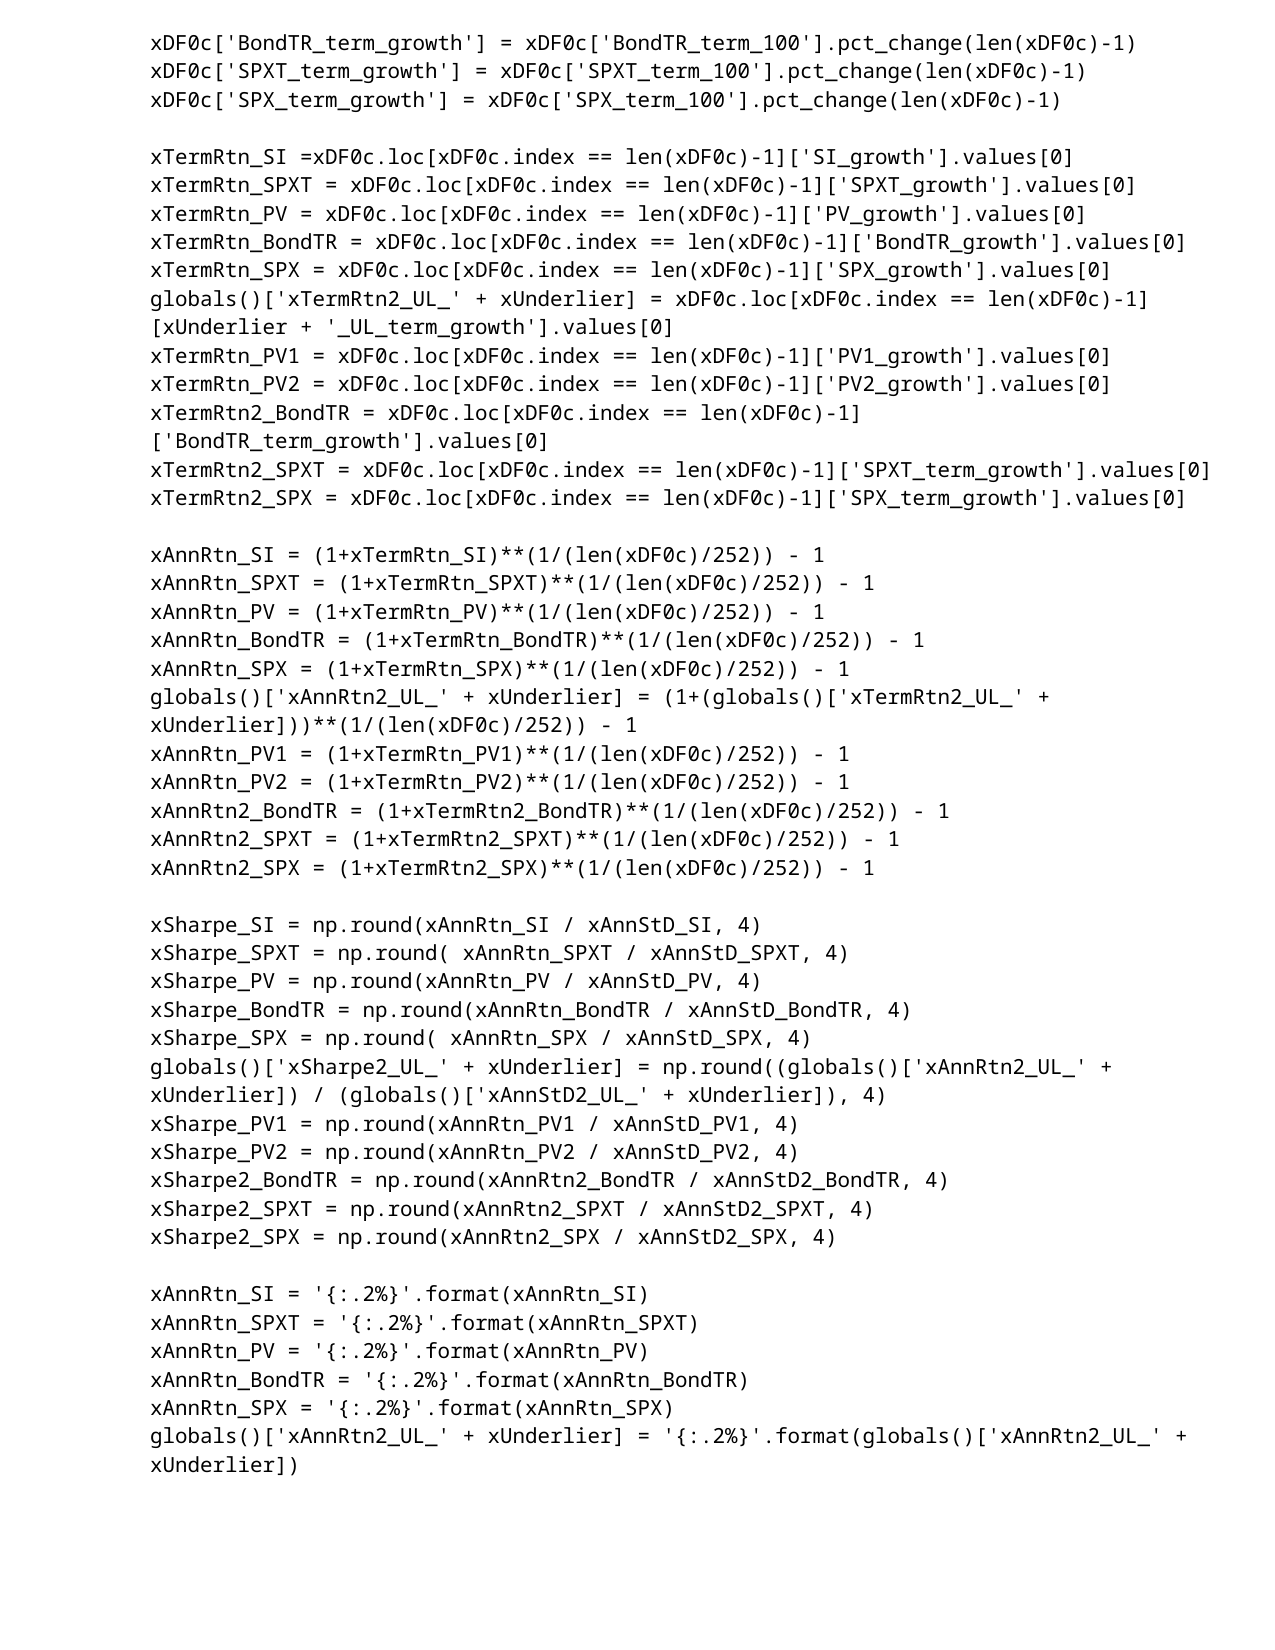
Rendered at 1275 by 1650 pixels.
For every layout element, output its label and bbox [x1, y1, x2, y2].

text [150, 28, 1237, 1478]
